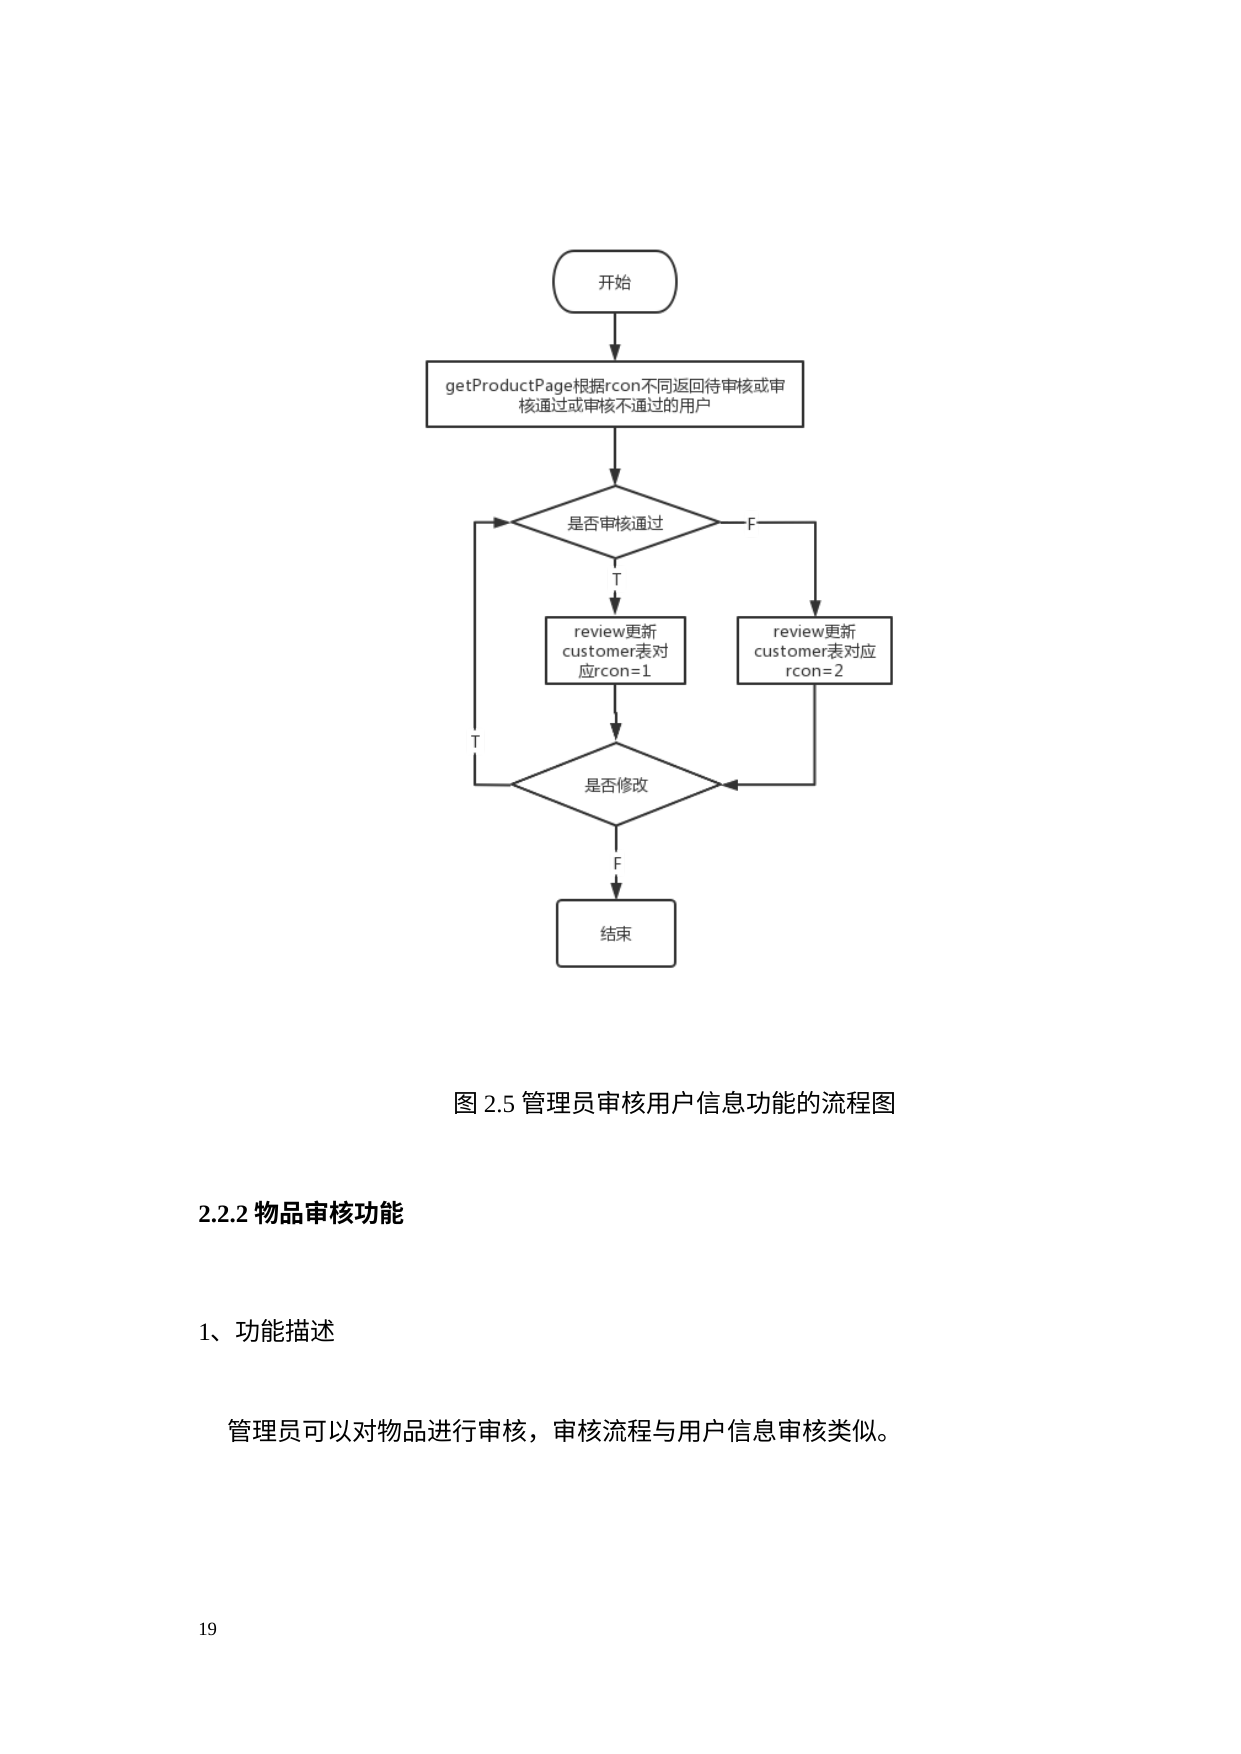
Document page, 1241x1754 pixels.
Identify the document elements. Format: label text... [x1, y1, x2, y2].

text 1、功能描述 [177, 1297, 1122, 1362]
picture [368, 193, 931, 1006]
text 管理员可以对物品进行审核，审核流程与用户信息审核类似。 [177, 1397, 1122, 1462]
subtitle 2.2.2 物品审核功能 [177, 1179, 1122, 1244]
text 图2.5 管理员审核用户信息功能的流程图 [177, 1069, 1122, 1134]
